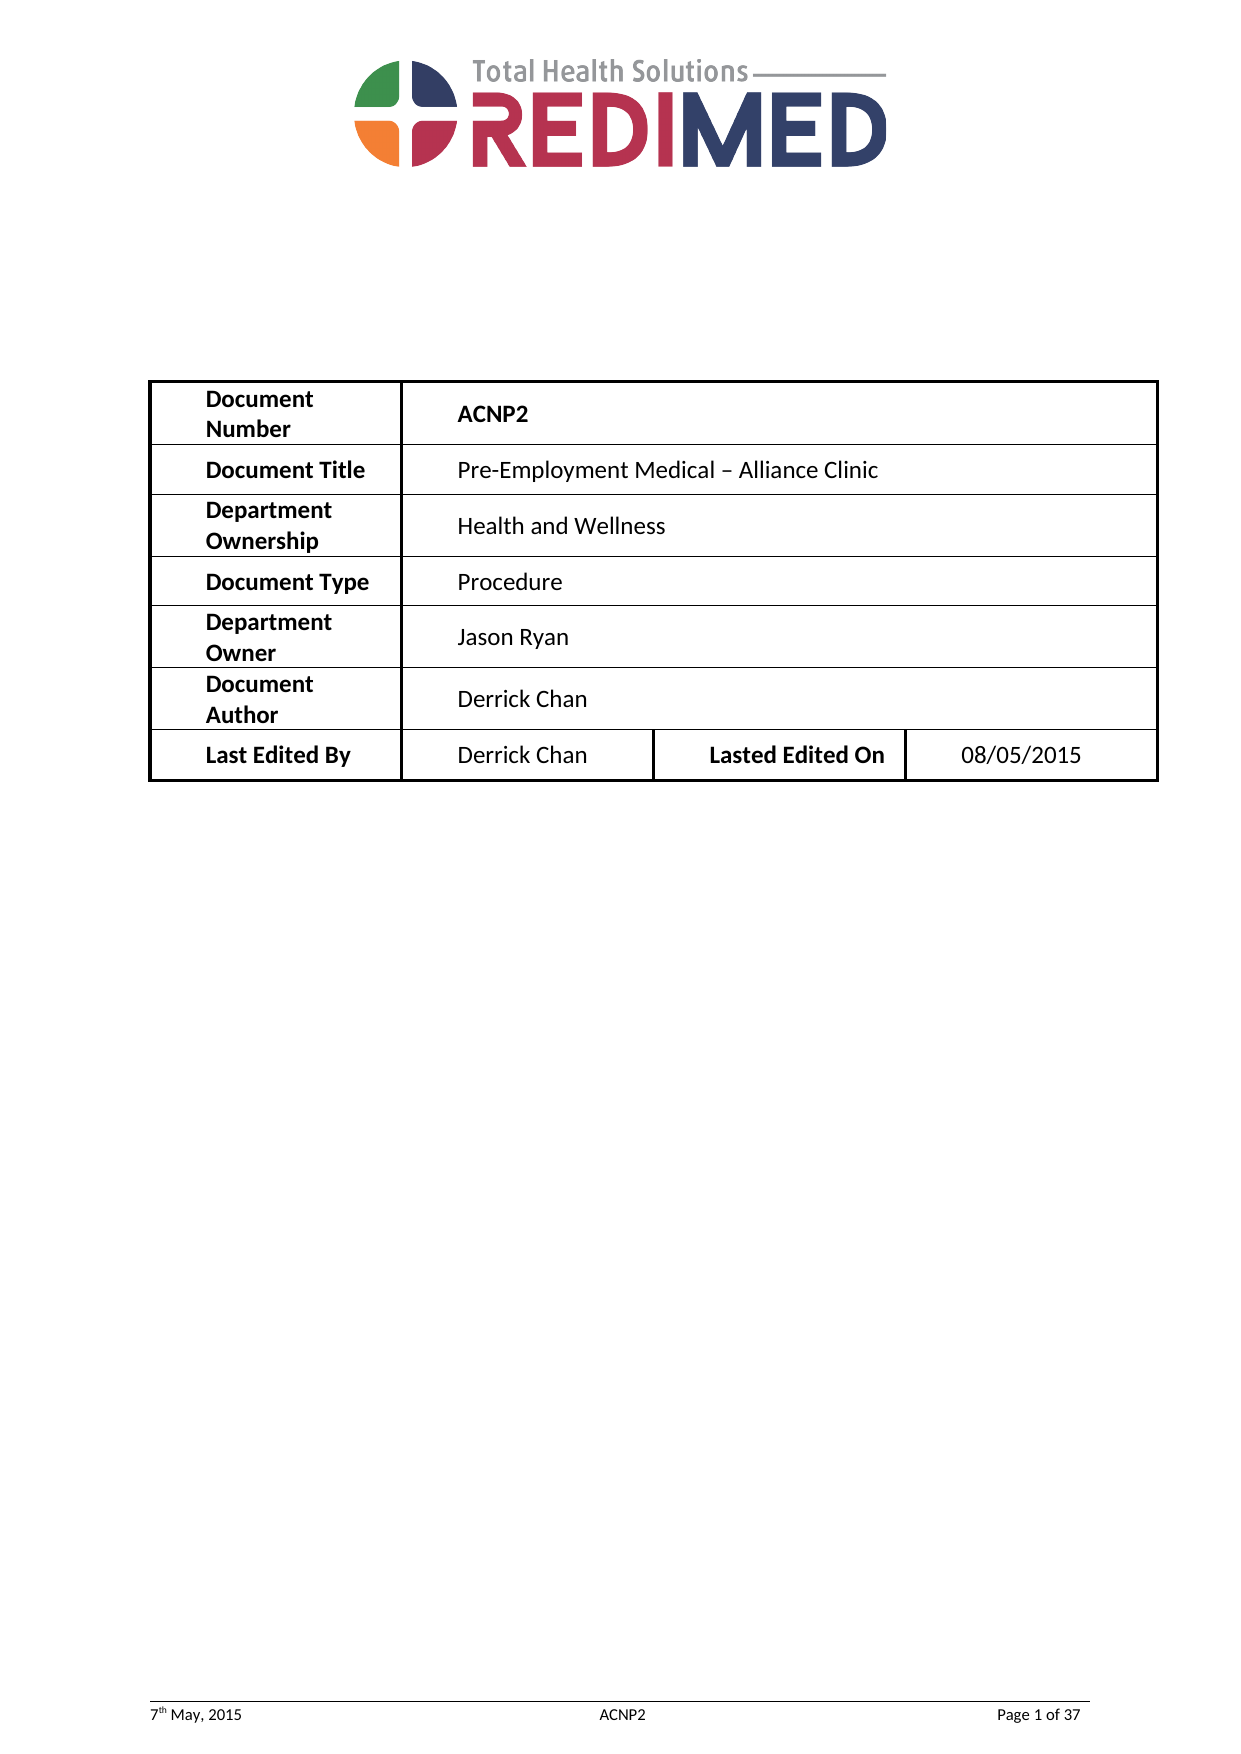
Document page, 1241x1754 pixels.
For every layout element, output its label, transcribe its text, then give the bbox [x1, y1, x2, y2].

table_header ACNP2 [403, 383, 1156, 444]
table_cell Derrick Chan [403, 730, 652, 779]
table_cell Jason Ryan [403, 606, 1156, 667]
table_cell Document Type [152, 557, 400, 605]
table_cell Last Edited By [152, 730, 400, 779]
table_cell Document Title [152, 445, 400, 493]
table_cell Lasted Edited On [655, 730, 904, 779]
table_cell Procedure [403, 557, 1156, 605]
picture [354, 59, 887, 167]
table_cell Health and Wellness [403, 495, 1156, 556]
table_cell 08/05/2015 [907, 730, 1156, 779]
table_header Document Number [152, 383, 400, 444]
table_cell Pre-Employment Medical – Alliance Clinic [403, 445, 1156, 493]
table_cell Department Owner [152, 606, 400, 667]
table_cell Document Author [152, 668, 400, 729]
table_cell Department Ownership [152, 495, 400, 556]
table_cell Derrick Chan [403, 668, 1156, 729]
